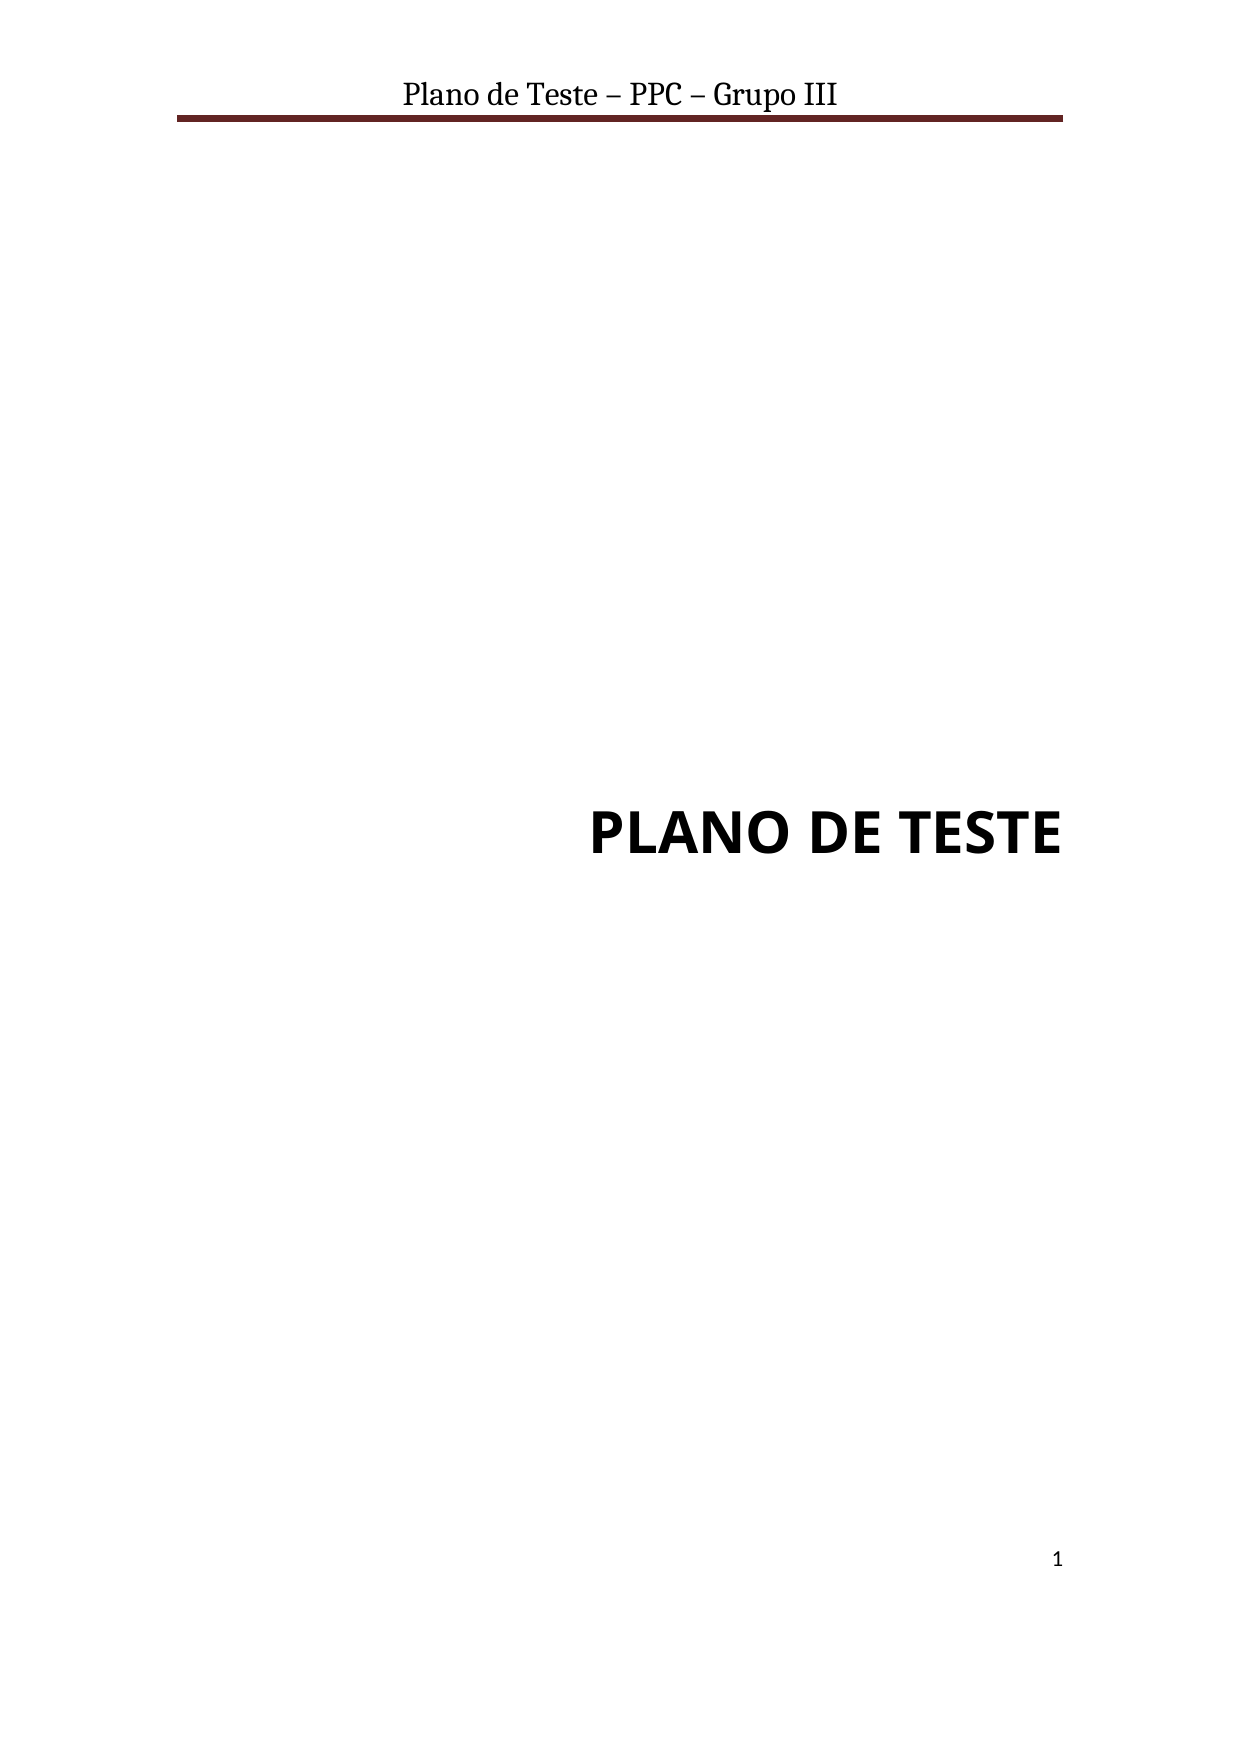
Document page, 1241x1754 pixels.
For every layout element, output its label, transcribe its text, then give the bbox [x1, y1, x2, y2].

text PLANO DE TESTE [177, 791, 1063, 871]
